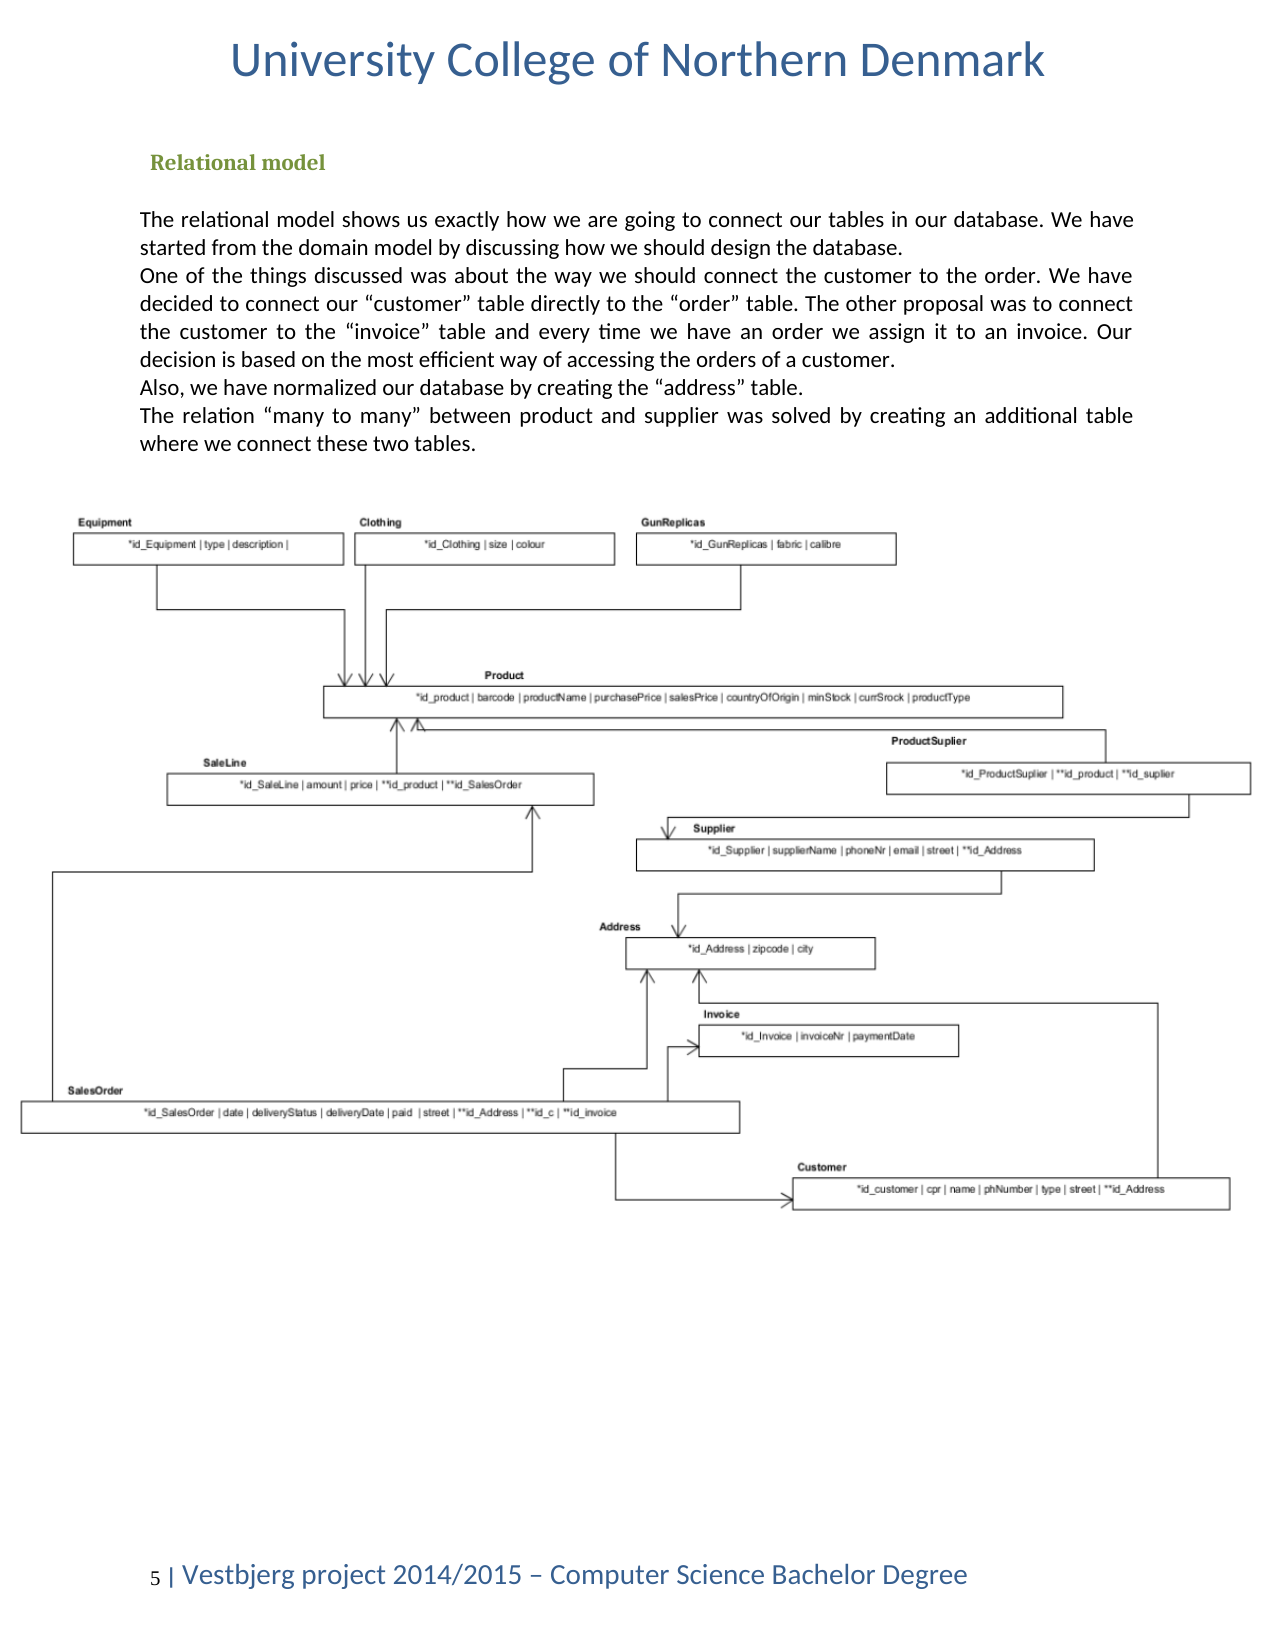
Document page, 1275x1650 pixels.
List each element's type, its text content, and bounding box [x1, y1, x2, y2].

picture [0, 489, 1272, 1254]
text One of the things discussed was about the way we should connect the customer to the order. We have decided to connect our “customer” table directly to the “order” table. The other proposal was to connect the customer to the “invoice” table and every time we have an order we assign it to an invoice. Our decision is based on the most efficient way of accessing the orders of a customer. [139, 261, 1135, 373]
text Relational model [150, 149, 1135, 176]
text The relational model shows us exactly how we are going to connect our tables in our database. We have started from the domain model by discussing how we should design the database. [139, 205, 1135, 261]
text The relation “many to many” between product and supplier was solved by creating an additional table where we connect these two tables. [139, 402, 1135, 458]
text Also, we have normalized our database by creating the “address” table. [139, 373, 1135, 402]
